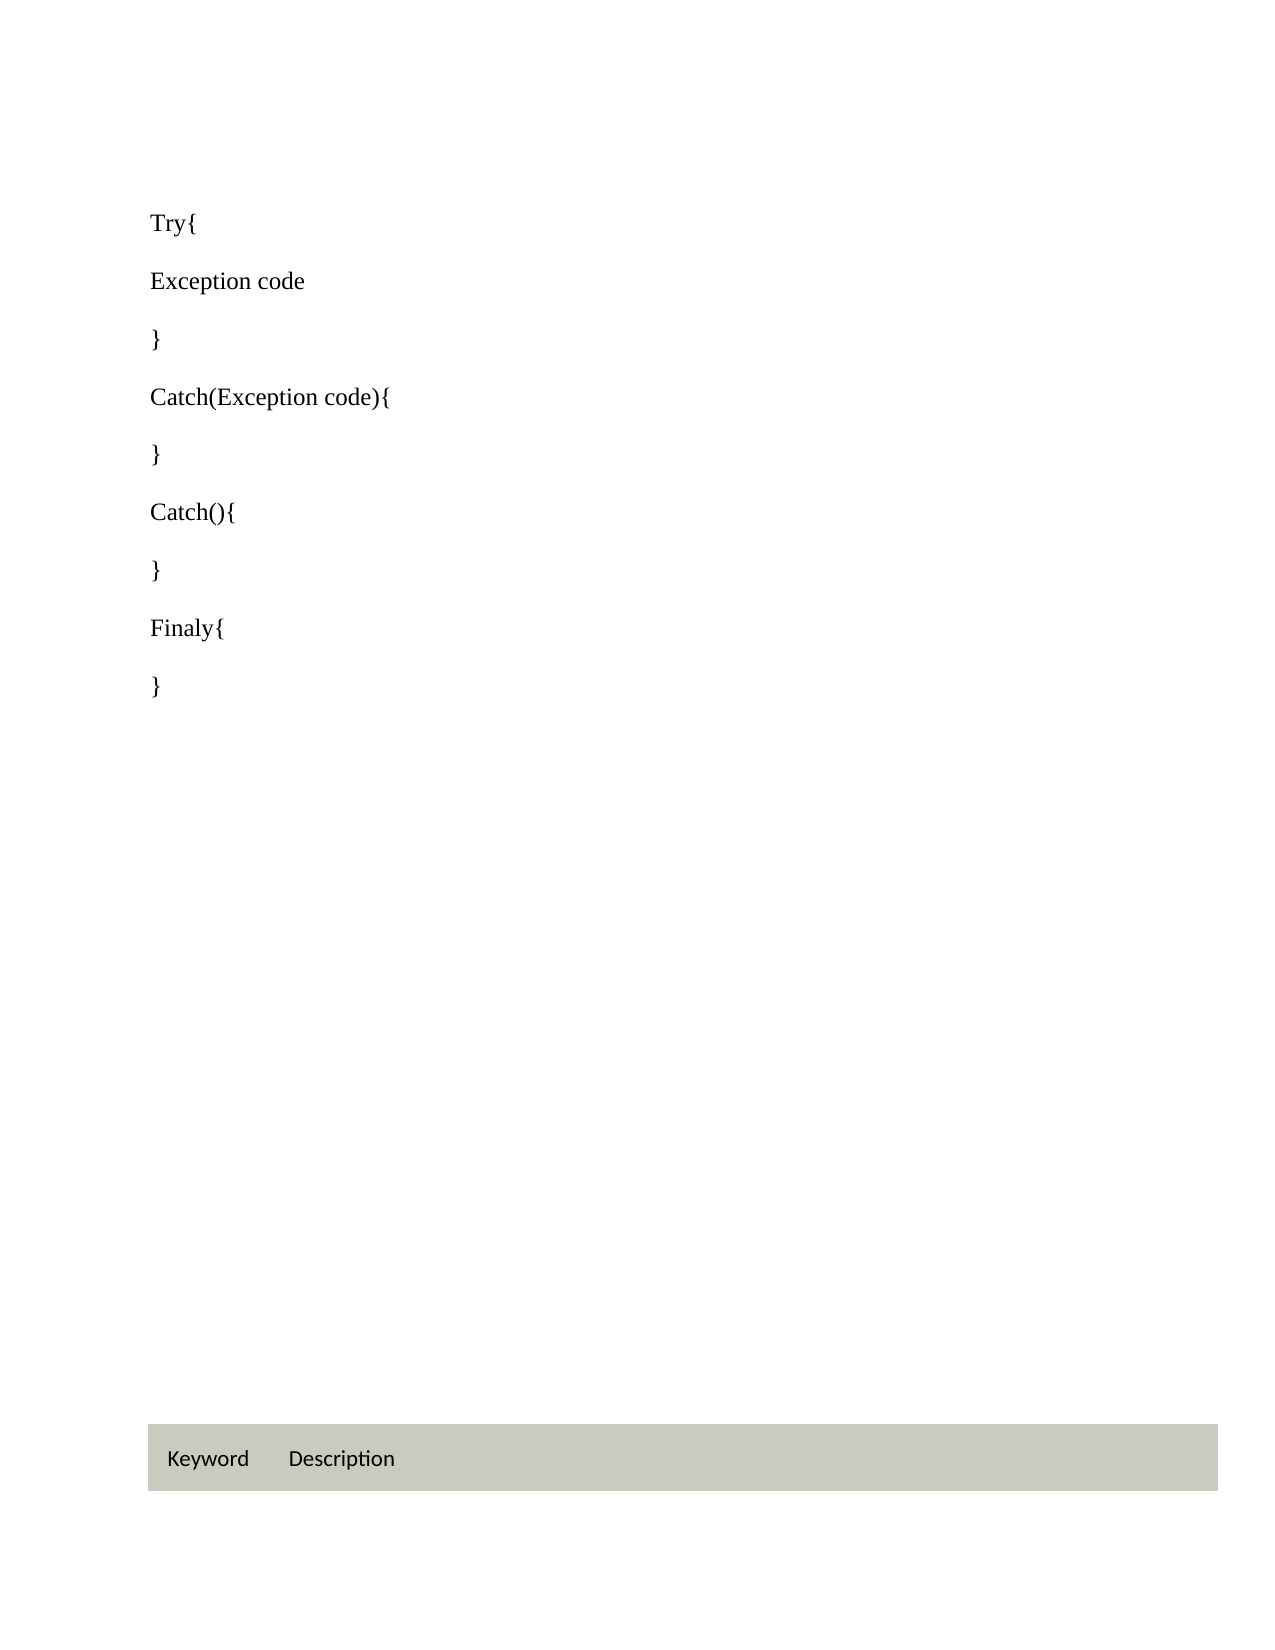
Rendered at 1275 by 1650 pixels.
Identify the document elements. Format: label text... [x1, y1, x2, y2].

text Try{ [150, 208, 1125, 237]
text Exception code [150, 266, 1125, 294]
text Finaly{ [150, 613, 1125, 642]
text } [150, 324, 1125, 352]
table_header Keyword [149, 1426, 270, 1491]
text Catch(){ [150, 497, 1125, 526]
table_header Description [270, 1426, 1216, 1491]
text } [150, 671, 1125, 700]
text Catch(Exception code){ [150, 382, 1125, 410]
text } [150, 555, 1125, 584]
text } [150, 439, 1125, 468]
